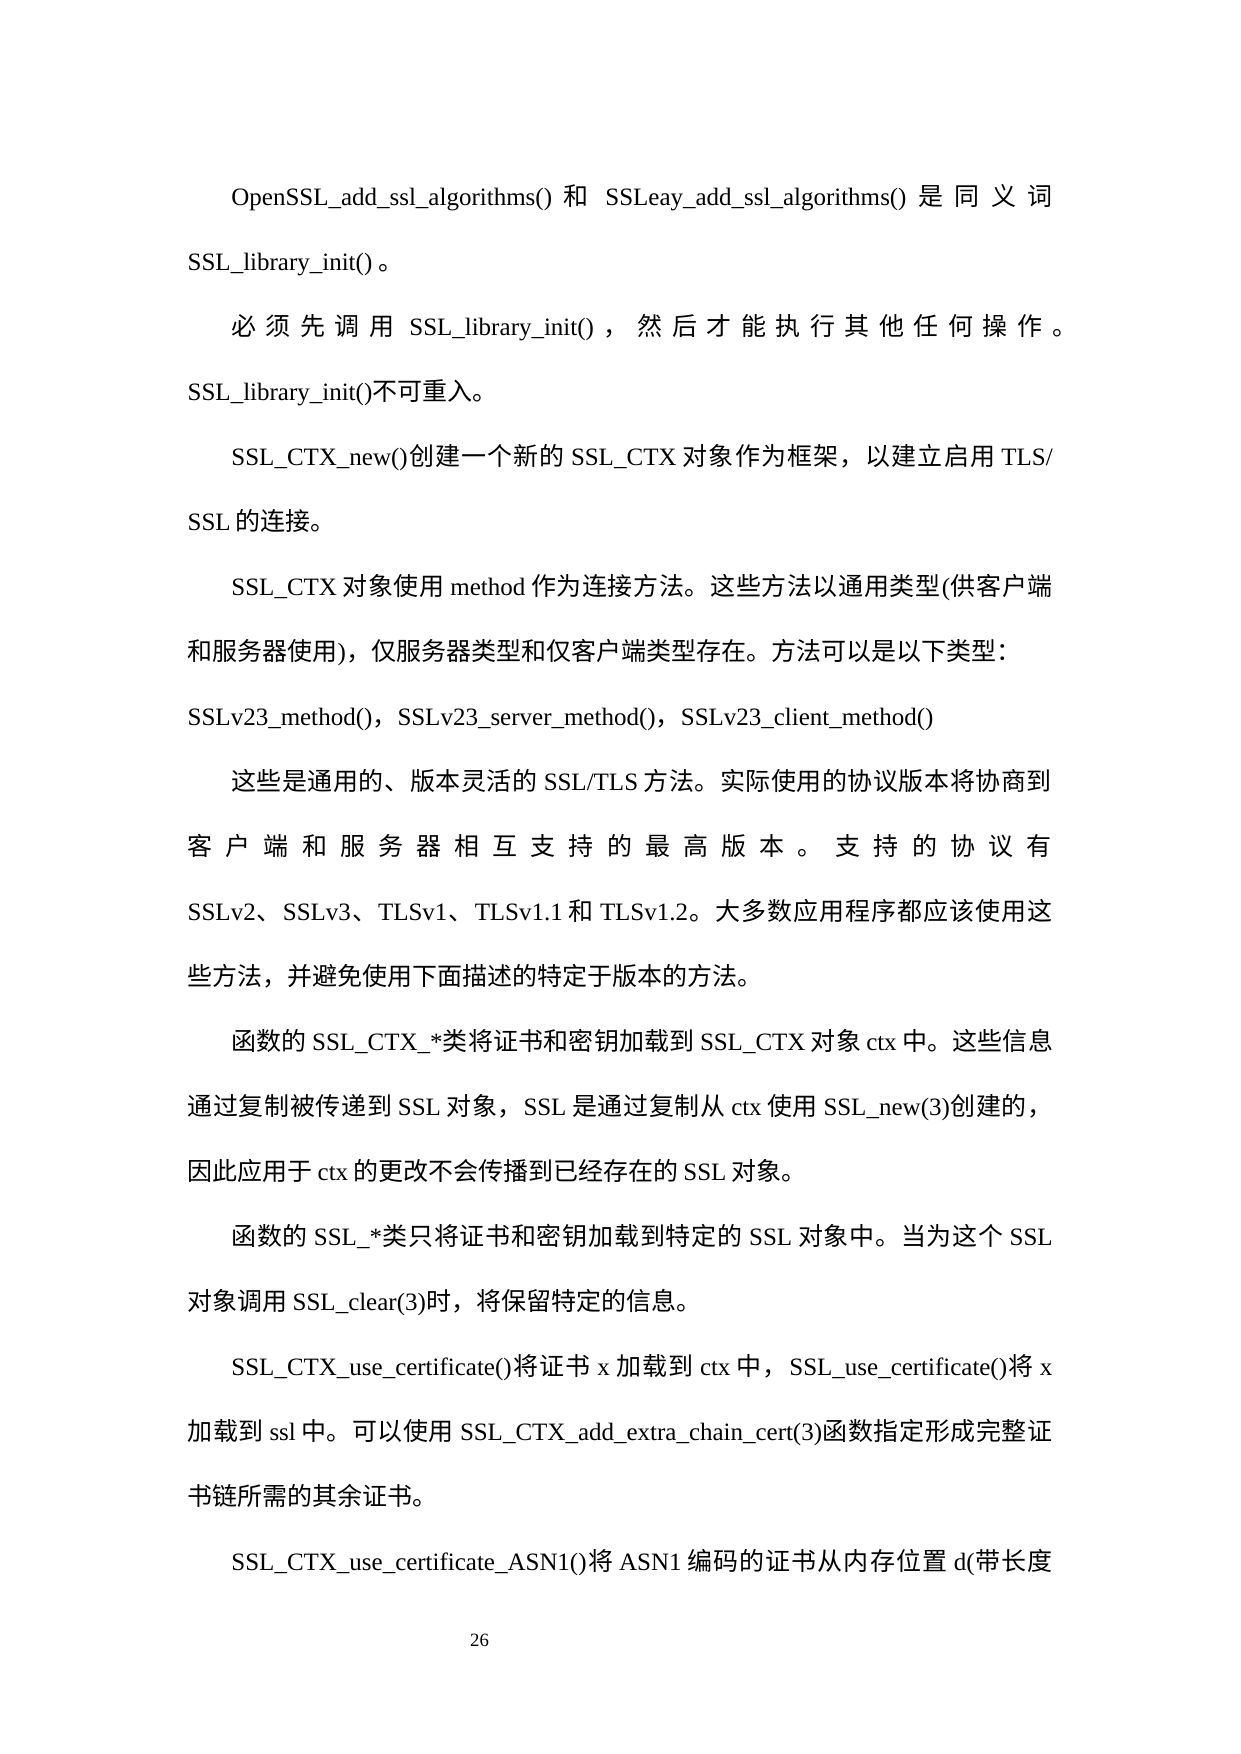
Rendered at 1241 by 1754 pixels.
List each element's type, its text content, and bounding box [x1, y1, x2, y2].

text SSL_CTX对象使用method作为连接方法。这些方法以通用类型(供客户端和服务器使用)，仅服务器类型和仅客户端类型存在。方法可以是以下类型： [187, 552, 1053, 682]
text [187, 1527, 1053, 1592]
text 必须先调用SSL_library_init()，然后才能执行其他任何操作。SSL_library_init()不可重入。 [187, 292, 1053, 422]
text 函数的SSL_CTX_*类将证书和密钥加载到SSL_CTX对象ctx中。这些信息通过复制被传递到SSL对象，SSL是通过复制从ctx使用SSL_new(3)创建的，因此应用于ctx的更改不会传播到已经存在的SSL对象。 [187, 1007, 1053, 1202]
text SSLv23_method()，SSLv23_server_method()，SSLv23_client_method() 这些是通用的、版本灵活的SSL/TLS方法。实际使用的协议版本将协商到客户端和服务器相互支持的最高版本。支持的协议有SSLv2、SSLv3、TLSv1、TLSv1.1和TLSv1.2。大多数应用程序都应该使用这些方法，并避免使用下面描述的特定于版本的方法。 [187, 682, 1053, 1007]
text OpenSSL_add_ssl_algorithms()和SSLeay_add_ssl_algorithms()是同义词SSL_library_init() 。 [187, 162, 1053, 292]
text SSL_CTX_use_certificate()将证书x加载到ctx中，SSL_use_certificate()将x加载到ssl中。可以使用SSL_CTX_add_extra_chain_cert(3)函数指定形成完整证书链所需的其余证书。 [187, 1332, 1053, 1527]
text 函数的SSL_*类只将证书和密钥加载到特定的SSL对象中。当为这个SSL对象调用SSL_clear(3)时，将保留特定的信息。 [187, 1202, 1053, 1332]
text SSL_CTX_new()创建一个新的SSL_CTX对象作为框架，以建立启用TLS/SSL的连接。 [187, 422, 1053, 552]
